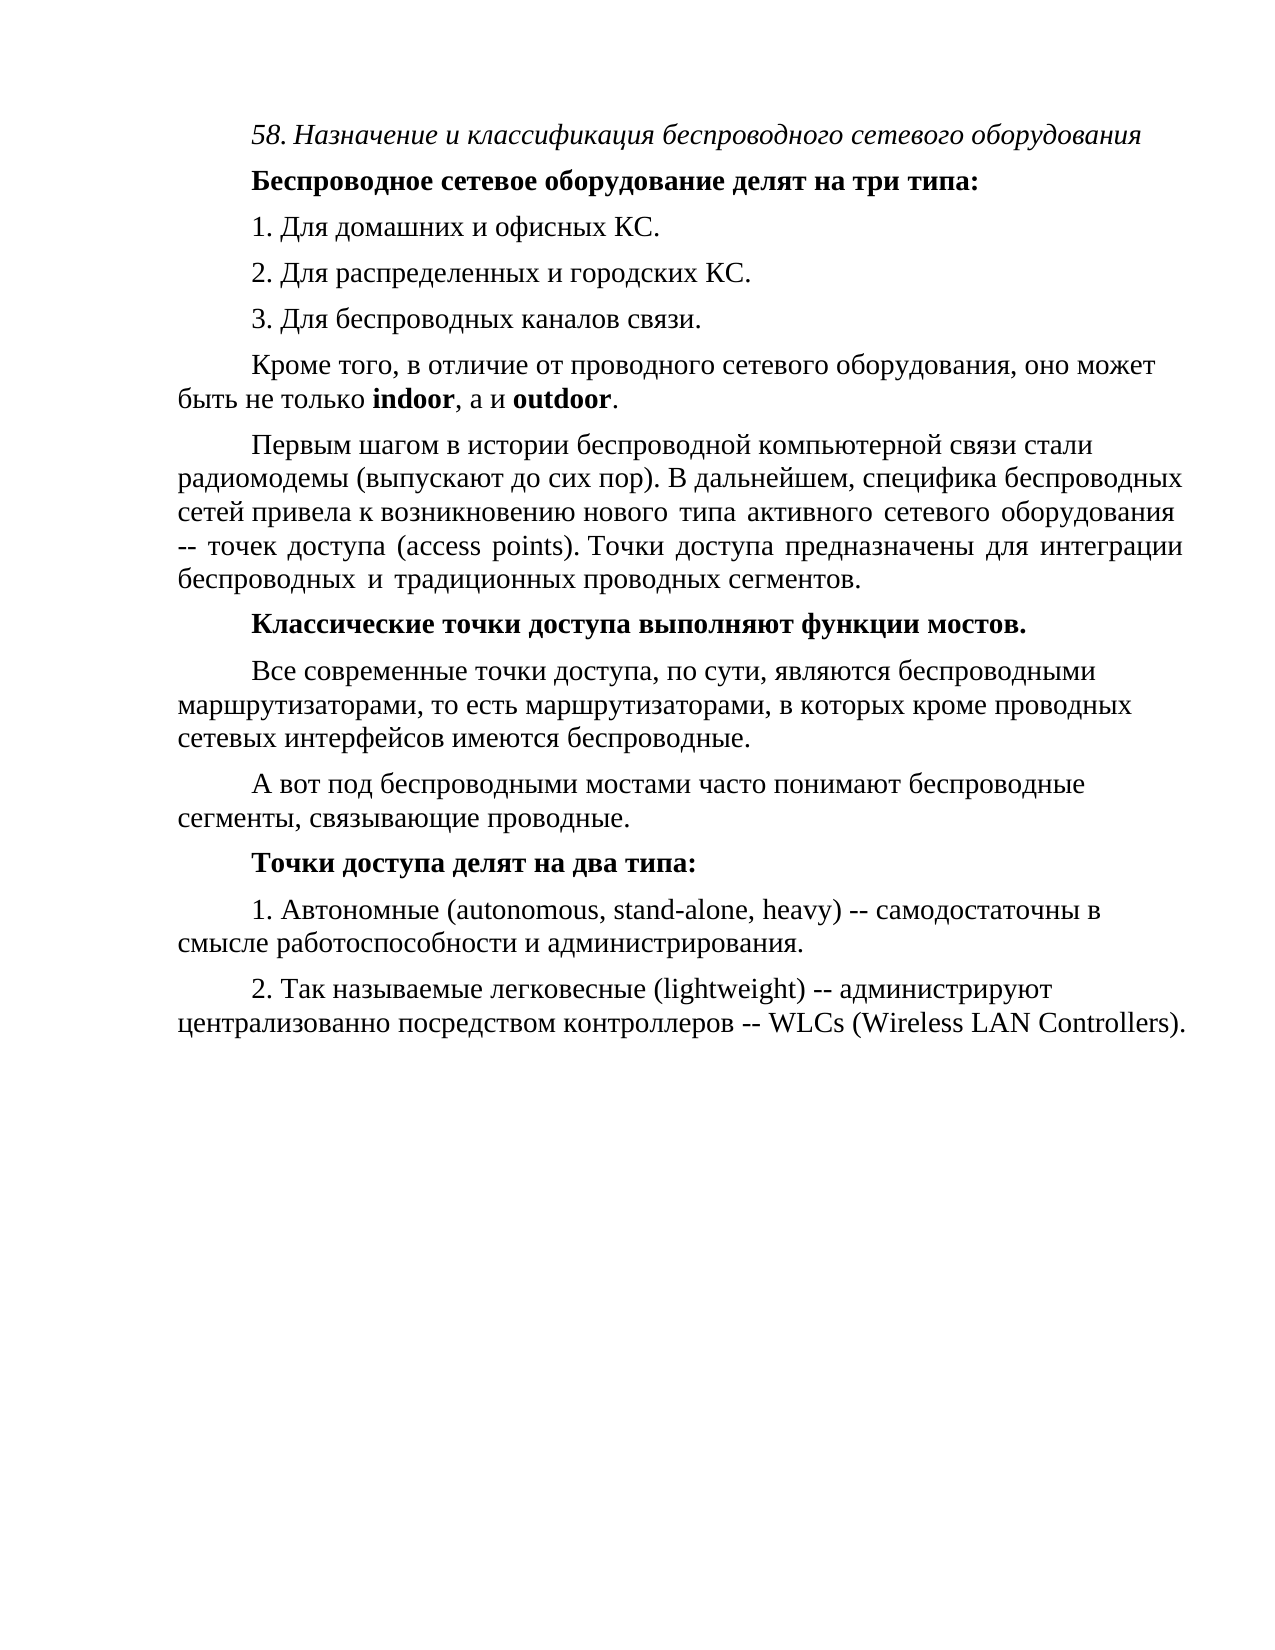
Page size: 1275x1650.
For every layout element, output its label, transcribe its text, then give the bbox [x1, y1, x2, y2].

text Первым шагом в истории беспроводной компьютерной связи стали радиомодемы (выпускают до сих пор). В дальнейшем, специфика беспроводных сетей привела к возникновению нового типа активного сетевого оборудования -- точек доступа (access points). Точки доступа предназначены для интеграции беспроводных и традиционных проводных сегментов. [177, 427, 1186, 595]
list Так называемые легковесные (lightweight) -- администрируют централизованно посредством контроллеров -- WLCs (Wireless LAN Controllers). [177, 971, 1187, 1038]
text Классические точки доступа выполняют функции мостов. [251, 607, 1271, 641]
list Автономные (autonomous, stand-alone, heavy) -- самодостаточны в смысле работоспособности и администрирования. [177, 892, 1102, 959]
text Точки доступа делят на два типа: [251, 846, 1271, 879]
list Для распределенных и городских КС. [251, 255, 1271, 289]
list Для домашних и офисных КС. [251, 209, 1271, 243]
list Для беспроводных каналов связи. [251, 301, 1271, 335]
list Назначение и классификация беспроводного сетевого оборудования [251, 117, 1271, 151]
text Кроме того, в отличие от проводного сетевого оборудования, оно может быть не только indoor, а и outdoor. [177, 347, 1158, 414]
text А вот под беспроводными мостами часто понимают беспроводные сегменты, связывающие проводные. [177, 766, 1186, 833]
text Все современные точки доступа, по сути, являются беспроводными маршрутизаторами, то есть маршрутизаторами, в которых кроме проводных сетевых интерфейсов имеются беспроводные. [177, 653, 1186, 754]
text Беспроводное сетевое оборудование делят на три типа: [251, 163, 1271, 197]
